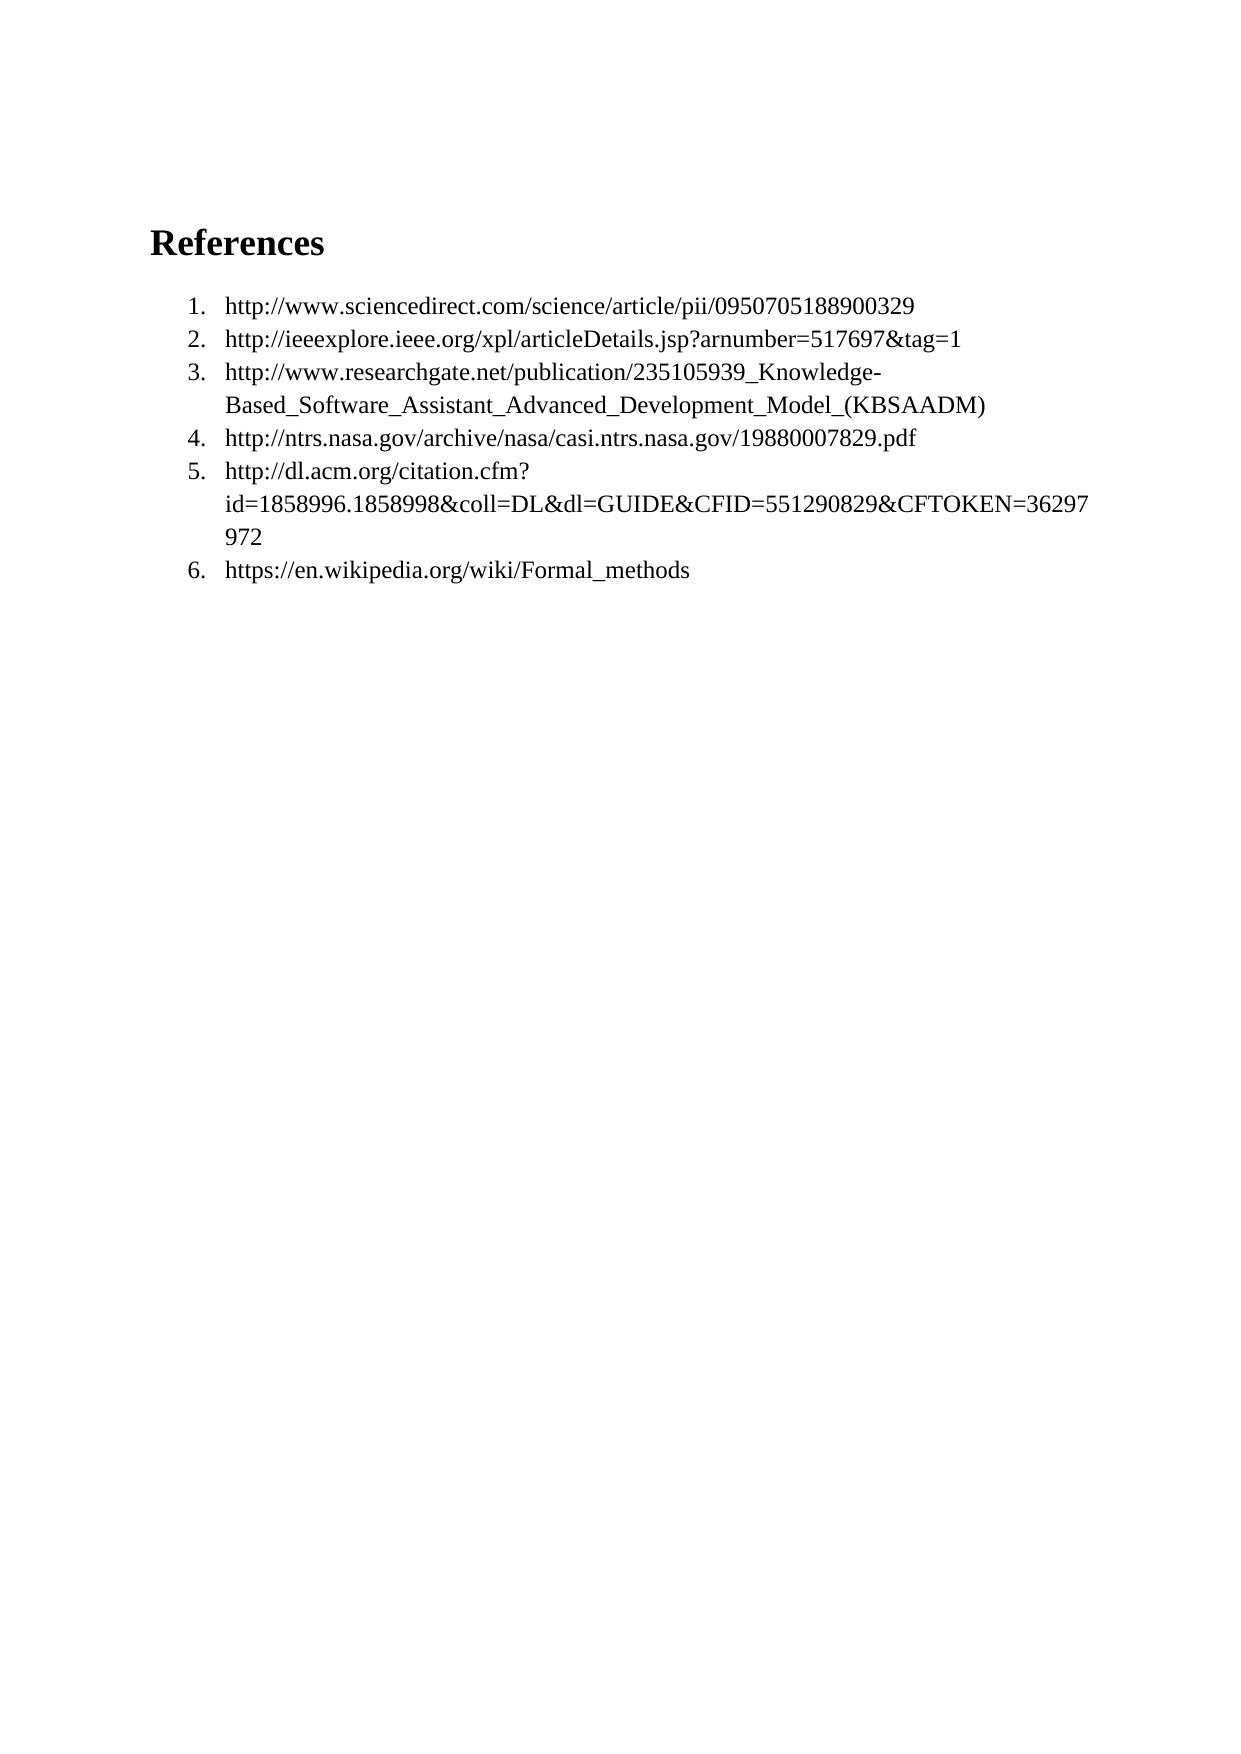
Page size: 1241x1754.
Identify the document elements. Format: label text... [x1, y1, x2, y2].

list https://en.wikipedia.org/wiki/Formal_methods [187, 555, 1090, 584]
text References [150, 220, 1090, 263]
list http://ieeexplore.ieee.org/xpl/articleDetails.jsp?arnumber=517697&tag=1 [187, 324, 1090, 353]
list http://www.researchgate.net/publication/235105939_Knowledge-Based_Software_Assistant_Advanced_Development_Model_(KBSAADM) [187, 357, 1090, 419]
list http://ntrs.nasa.gov/archive/nasa/casi.ntrs.nasa.gov/19880007829.pdf [187, 423, 1090, 452]
list http://www.sciencedirect.com/science/article/pii/0950705188900329 [187, 291, 1090, 319]
list http://dl.acm.org/citation.cfm?id=1858996.1858998&coll=DL&dl=GUIDE&CFID=551290829&CFTOKEN=36297972 [187, 456, 1090, 551]
